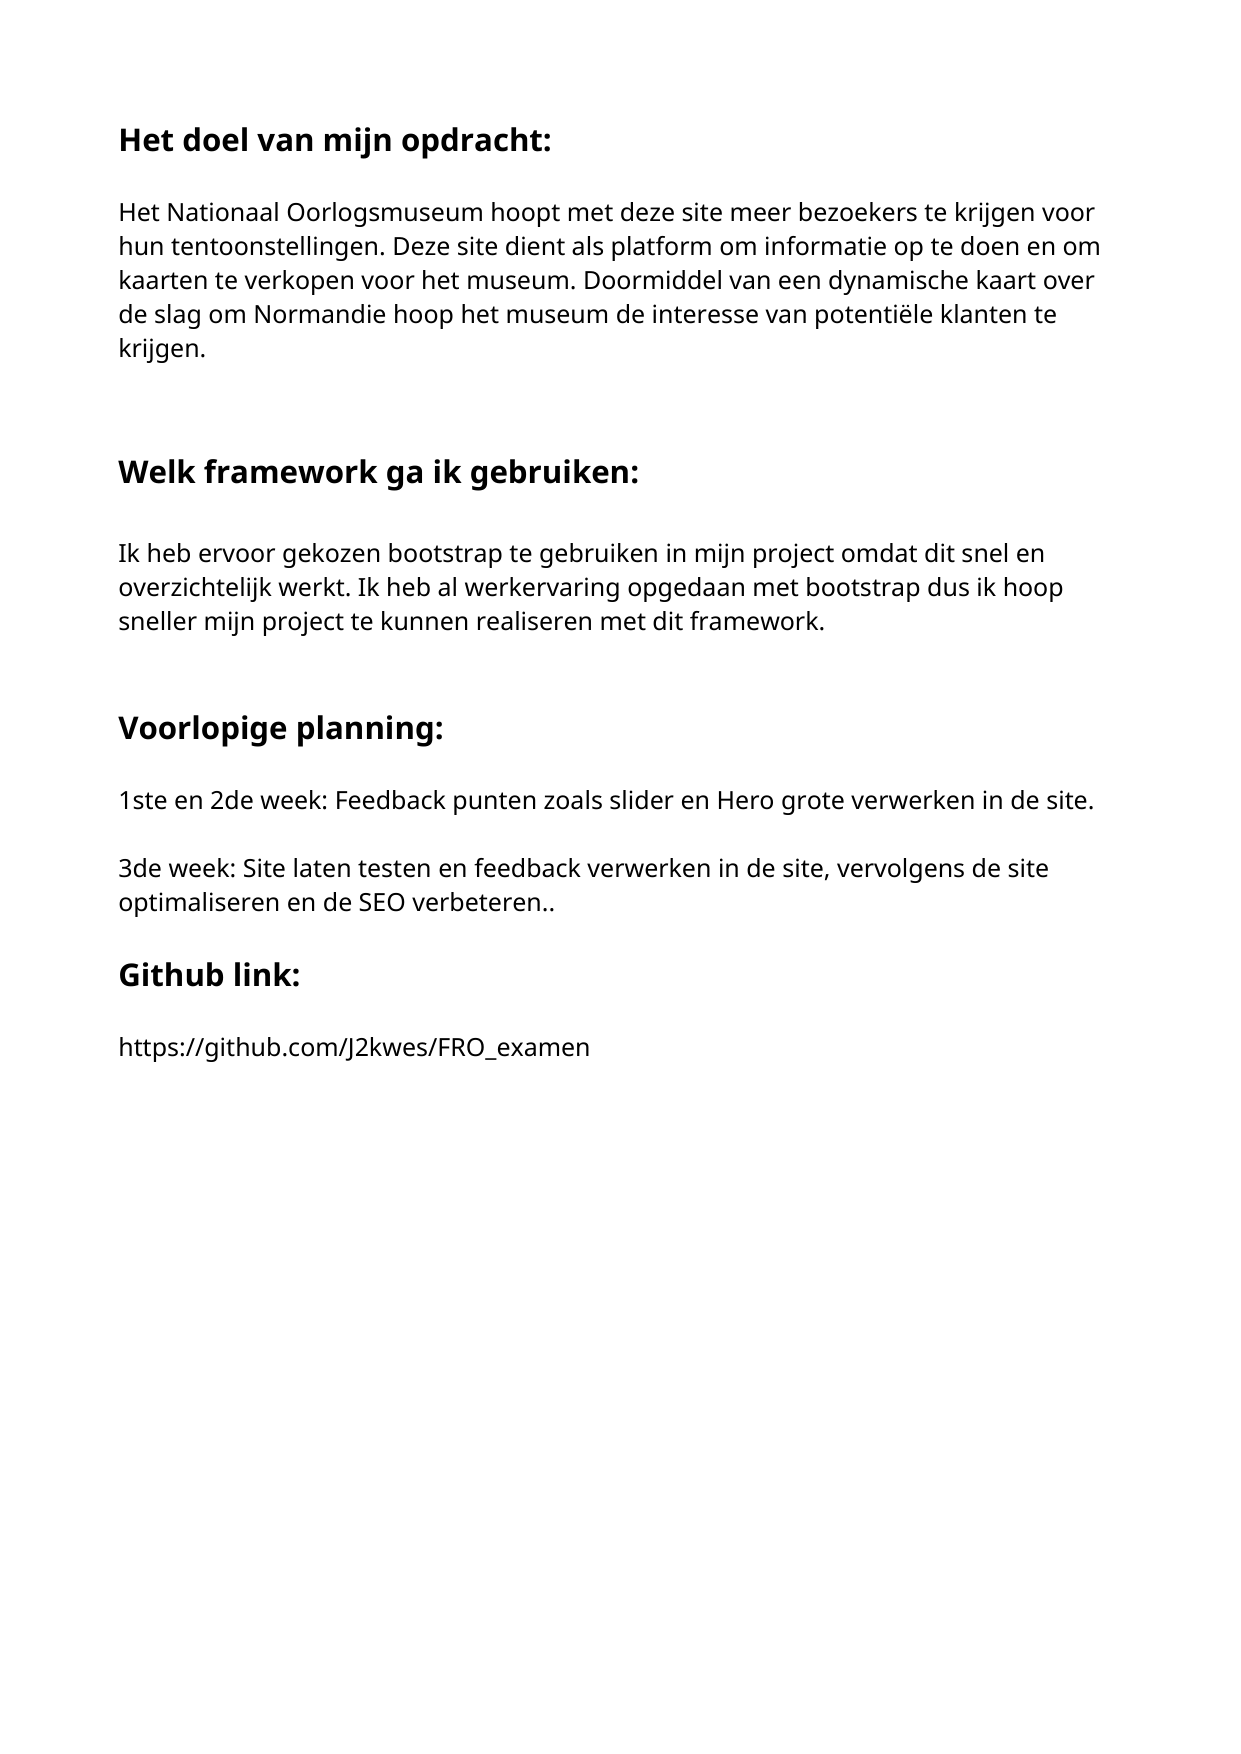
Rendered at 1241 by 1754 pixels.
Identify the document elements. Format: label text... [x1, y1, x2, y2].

text 3de week: Site laten testen en feedback verwerken in de site, vervolgens de site optimaliseren en de SEO verbeteren.. [118, 851, 1122, 919]
text 1ste en 2de week: Feedback punten zoals slider en Hero grote verwerken in de site. [118, 782, 1122, 817]
text Welk framework ga ik gebruiken: [118, 450, 1122, 493]
text Het Nationaal Oorlogsmuseum hoopt met deze site meer bezoekers te krijgen voor hun tentoonstellingen. Deze site dient als platform om informatie op te doen en om kaarten te verkopen voor het museum. Doormiddel van een dynamische kaart over de slag om Normandie hoop het museum de interesse van potentiële klanten te krijgen. [118, 195, 1122, 365]
text Voorlopige planning: [118, 706, 1122, 748]
text https://github.com/J2kwes/FRO_examen [118, 1029, 1122, 1063]
text Github link: [118, 953, 1122, 995]
text Ik heb ervoor gekozen bootstrap te gebruiken in mijn project omdat dit snel en overzichtelijk werkt. Ik heb al werkervaring opgedaan met bootstrap dus ik hoop sneller mijn project te kunnen realiseren met dit framework. [118, 536, 1122, 638]
text Het doel van mijn opdracht: [118, 118, 1122, 161]
